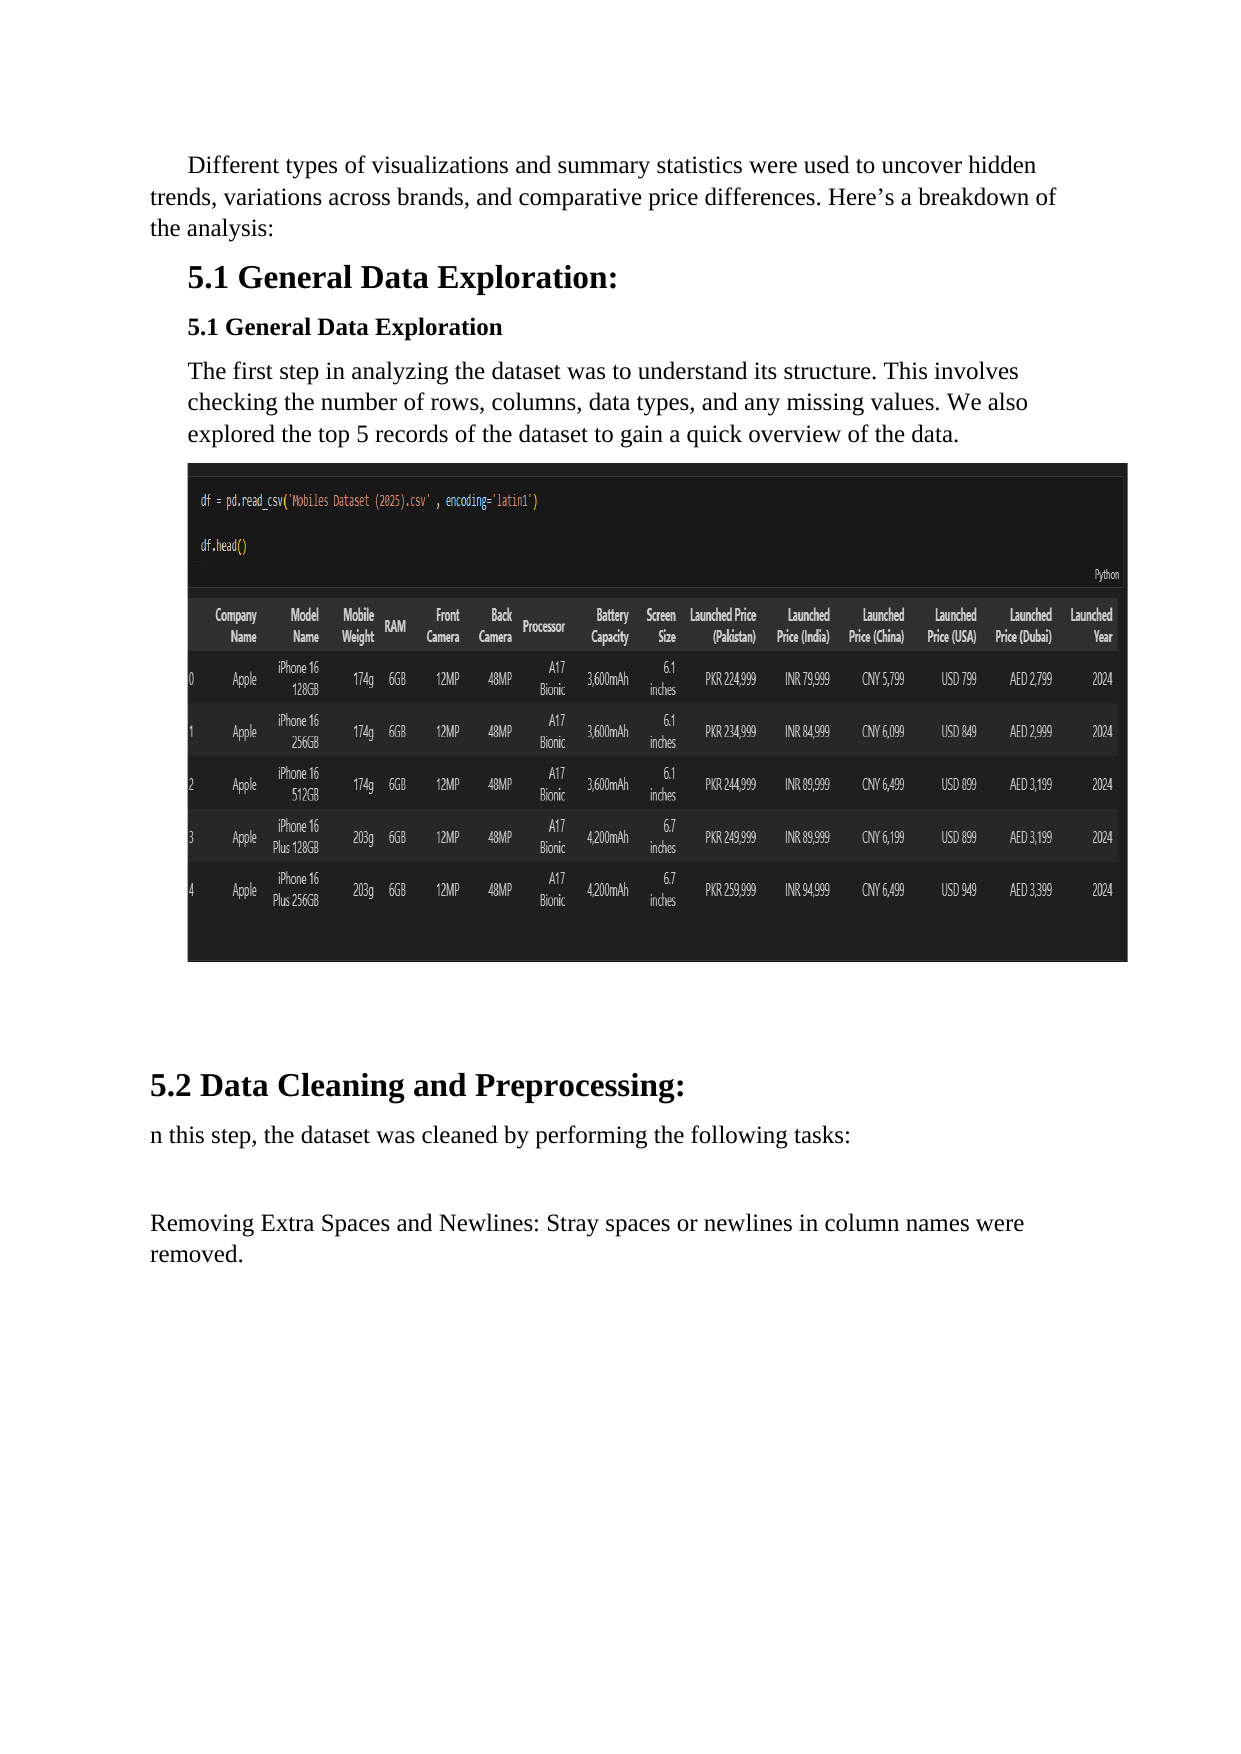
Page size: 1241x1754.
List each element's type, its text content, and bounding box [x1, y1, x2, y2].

text 5.1 General Data Exploration: [150, 257, 1090, 296]
text 5.2 Data Cleaning and Preprocessing: [150, 1065, 1090, 1103]
text Different types of visualizations and summary statistics were used to uncover hidden trends, variations across brands, and comparative price differences. Here’s a breakdown of the analysis: [150, 150, 1090, 242]
text n this step, the dataset was cleaned by performing the following tasks: [150, 1120, 1090, 1148]
text Removing Extra Spaces and Newlines: Stray spaces or newlines in column names were removed. [150, 1208, 1090, 1268]
picture [187, 463, 1128, 962]
text The first step in analyzing the dataset was to understand its structure. This involves checking the number of rows, columns, data types, and any missing values. We also explored the top 5 records of the dataset to gain a quick overview of the data. [187, 356, 1090, 448]
text 5.1 General Data Exploration [187, 312, 1090, 341]
